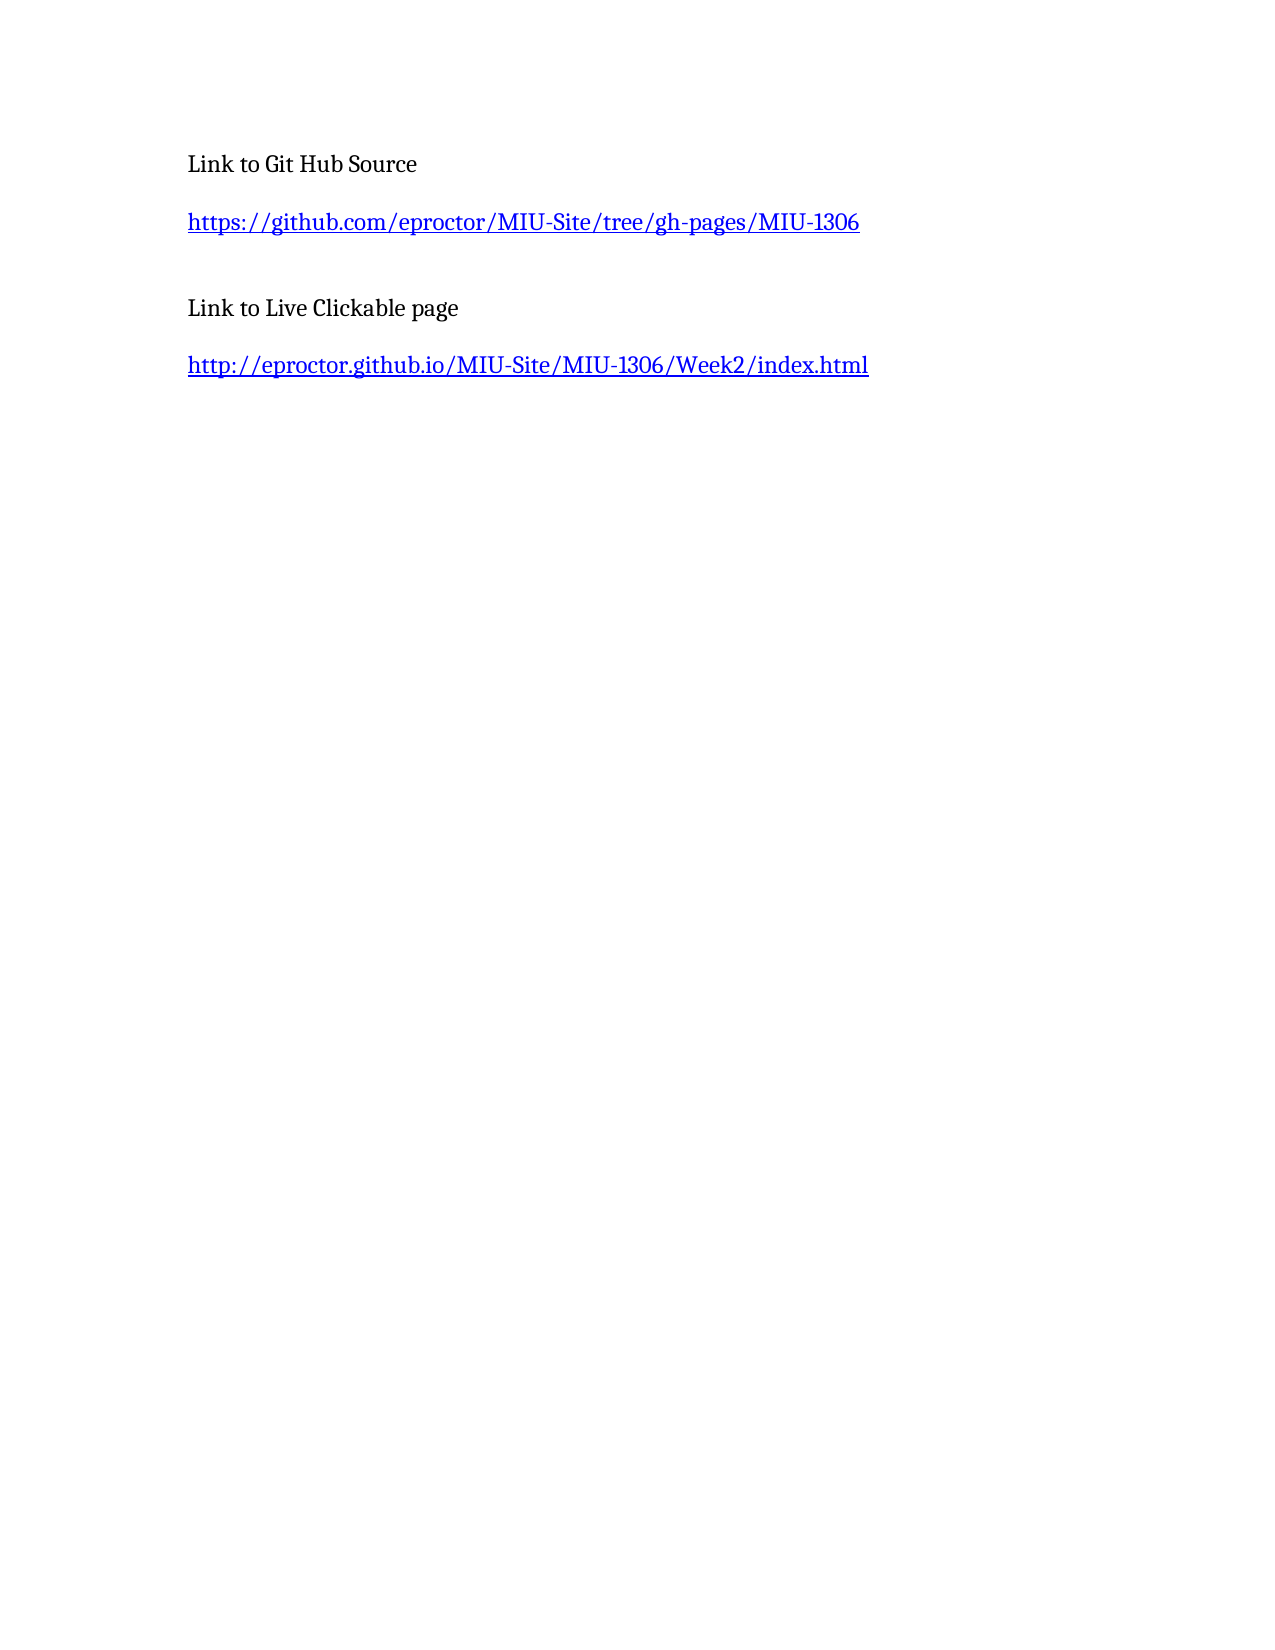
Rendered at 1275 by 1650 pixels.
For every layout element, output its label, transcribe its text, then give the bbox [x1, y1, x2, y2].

text Link to Git Hub Source [187, 150, 1087, 179]
text https://github.com/eproctor/MIU-Site/tree/gh-pages/MIU-1306 [187, 207, 1087, 236]
text http://eproctor.github.io/MIU-Site/MIU-1306/Week2/index.html [187, 351, 1087, 380]
text Link to Live Clickable page [187, 294, 1087, 322]
